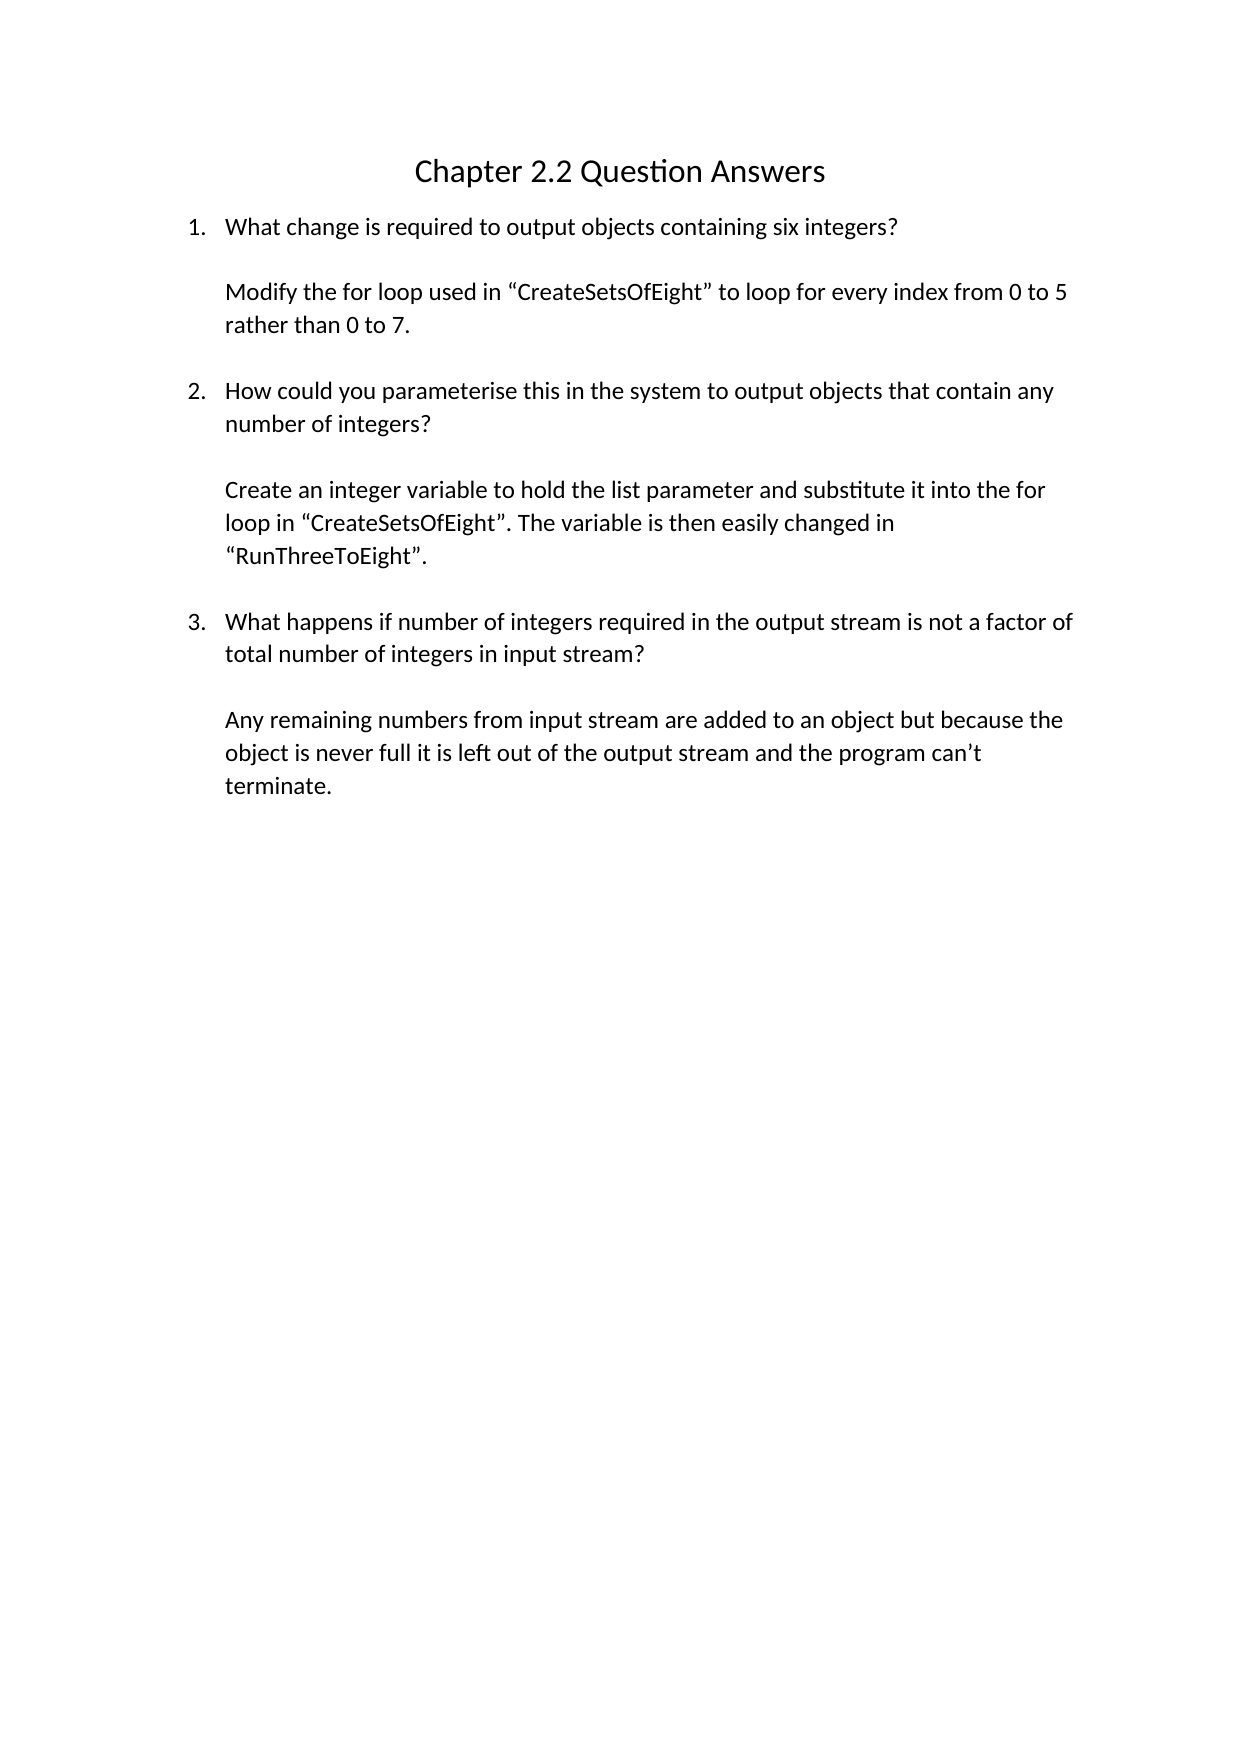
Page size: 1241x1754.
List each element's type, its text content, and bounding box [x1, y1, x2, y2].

list Create an integer variable to hold the list parameter and substitute it into the for loop in “CreateSetsOfEight”. The variable is then easily changed in “RunThreeToEight”. [225, 474, 1090, 570]
text Chapter 2.2 Question Answers [150, 150, 1090, 191]
list What happens if number of integers required in the output stream is not a factor of total number of integers in input stream? [187, 606, 1090, 669]
list Modify the for loop used in “CreateSetsOfEight” to loop for every index from 0 to 5 rather than 0 to 7. [225, 276, 1090, 340]
list Any remaining numbers from input stream are added to an object but because the object is never full it is left out of the output stream and the program can’t terminate. [225, 704, 1090, 801]
list How could you parameterise this in the system to output objects that contain any number of integers? [187, 375, 1090, 439]
list What change is required to output objects containing six integers? [187, 211, 1090, 241]
